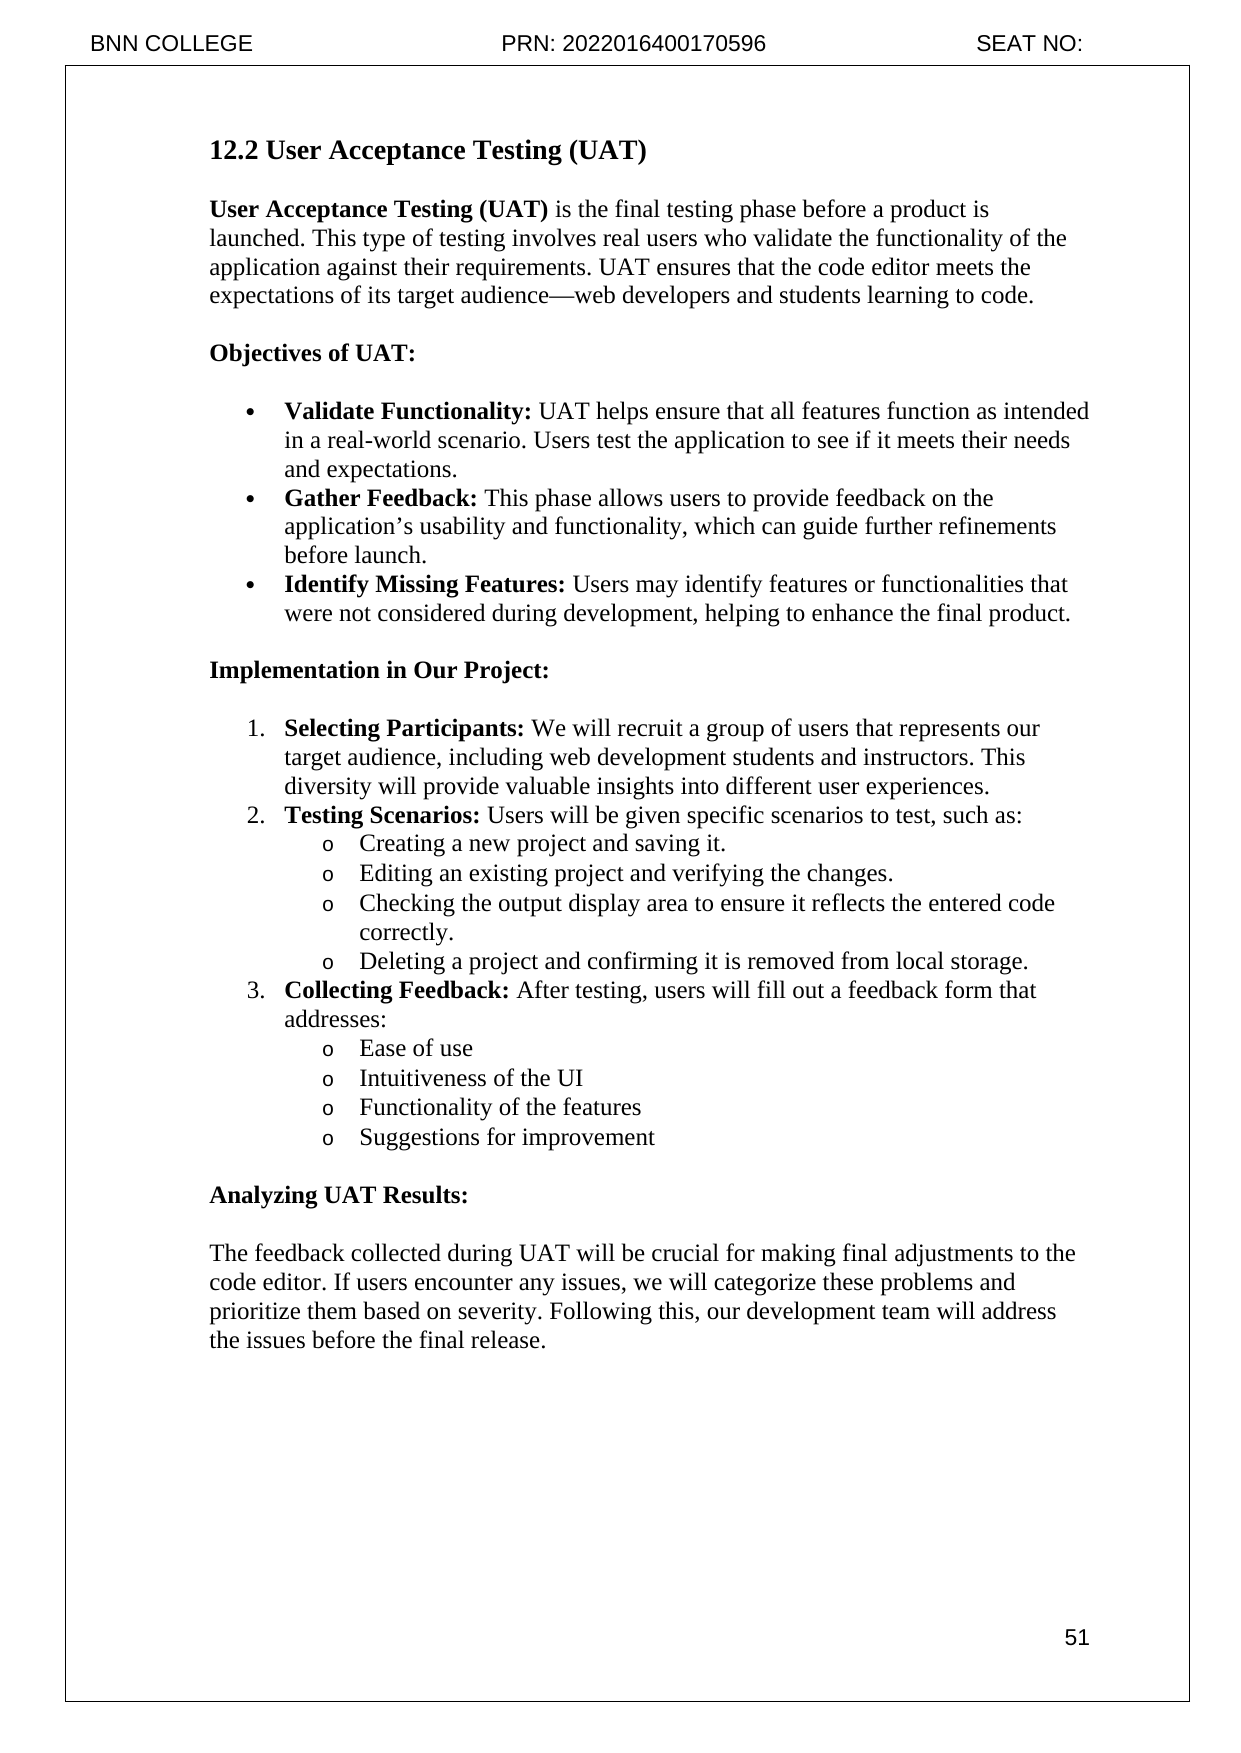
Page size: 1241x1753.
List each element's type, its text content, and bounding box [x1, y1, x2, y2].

list Selecting Participants: We will recruit a group of users that represents our target audience, including web development students and instructors. This diversity will provide valuable insights into different user experiences. [247, 713, 1090, 800]
list Suggestions for improvement [322, 1122, 1090, 1151]
text User Acceptance Testing (UAT) is the final testing phase before a product is launched. This type of testing involves real users who validate the functionality of the application against their requirements. UAT ensures that the code editor meets the expectations of its target audience—web developers and students learning to code. [209, 194, 1090, 309]
list Collecting Feedback: After testing, users will fill out a feedback form that addresses: [247, 976, 1090, 1033]
list Checking the output display area to ensure it reflects the entered code correctly. [322, 888, 1090, 946]
list Ease of use [322, 1033, 1090, 1063]
list Testing Scenarios: Users will be given specific scenarios to test, such as: [247, 800, 1090, 828]
list Deleting a project and confirming it is removed from local storage. [322, 946, 1090, 976]
text Analyzing UAT Results: [209, 1181, 1090, 1209]
list Creating a new project and saving it. [322, 828, 1090, 858]
text Implementation in Our Project: [209, 656, 1090, 684]
list Identify Missing Features: Users may identify features or functionalities that were not considered during development, helping to enhance the final product. [247, 569, 1090, 626]
list Editing an existing project and verifying the changes. [322, 858, 1090, 888]
list Intuitiveness of the UI [322, 1063, 1090, 1092]
text The feedback collected during UAT will be crucial for making final adjustments to the code editor. If users encounter any issues, we will categorize these problems and prioritize them based on severity. Following this, our development team will address the issues before the final release. [209, 1238, 1090, 1353]
list Validate Functionality: UAT helps ensure that all features function as intended in a real-world scenario. Users test the application to see if it meets their needs and expectations. [247, 396, 1090, 483]
text 12.2 User Acceptance Testing (UAT) [209, 133, 1090, 165]
list Functionality of the features [322, 1092, 1090, 1122]
list Gather Feedback: This phase allows users to provide feedback on the application’s usability and functionality, which can guide further refinements before launch. [247, 483, 1090, 569]
text Objectives of UAT: [209, 338, 1090, 367]
